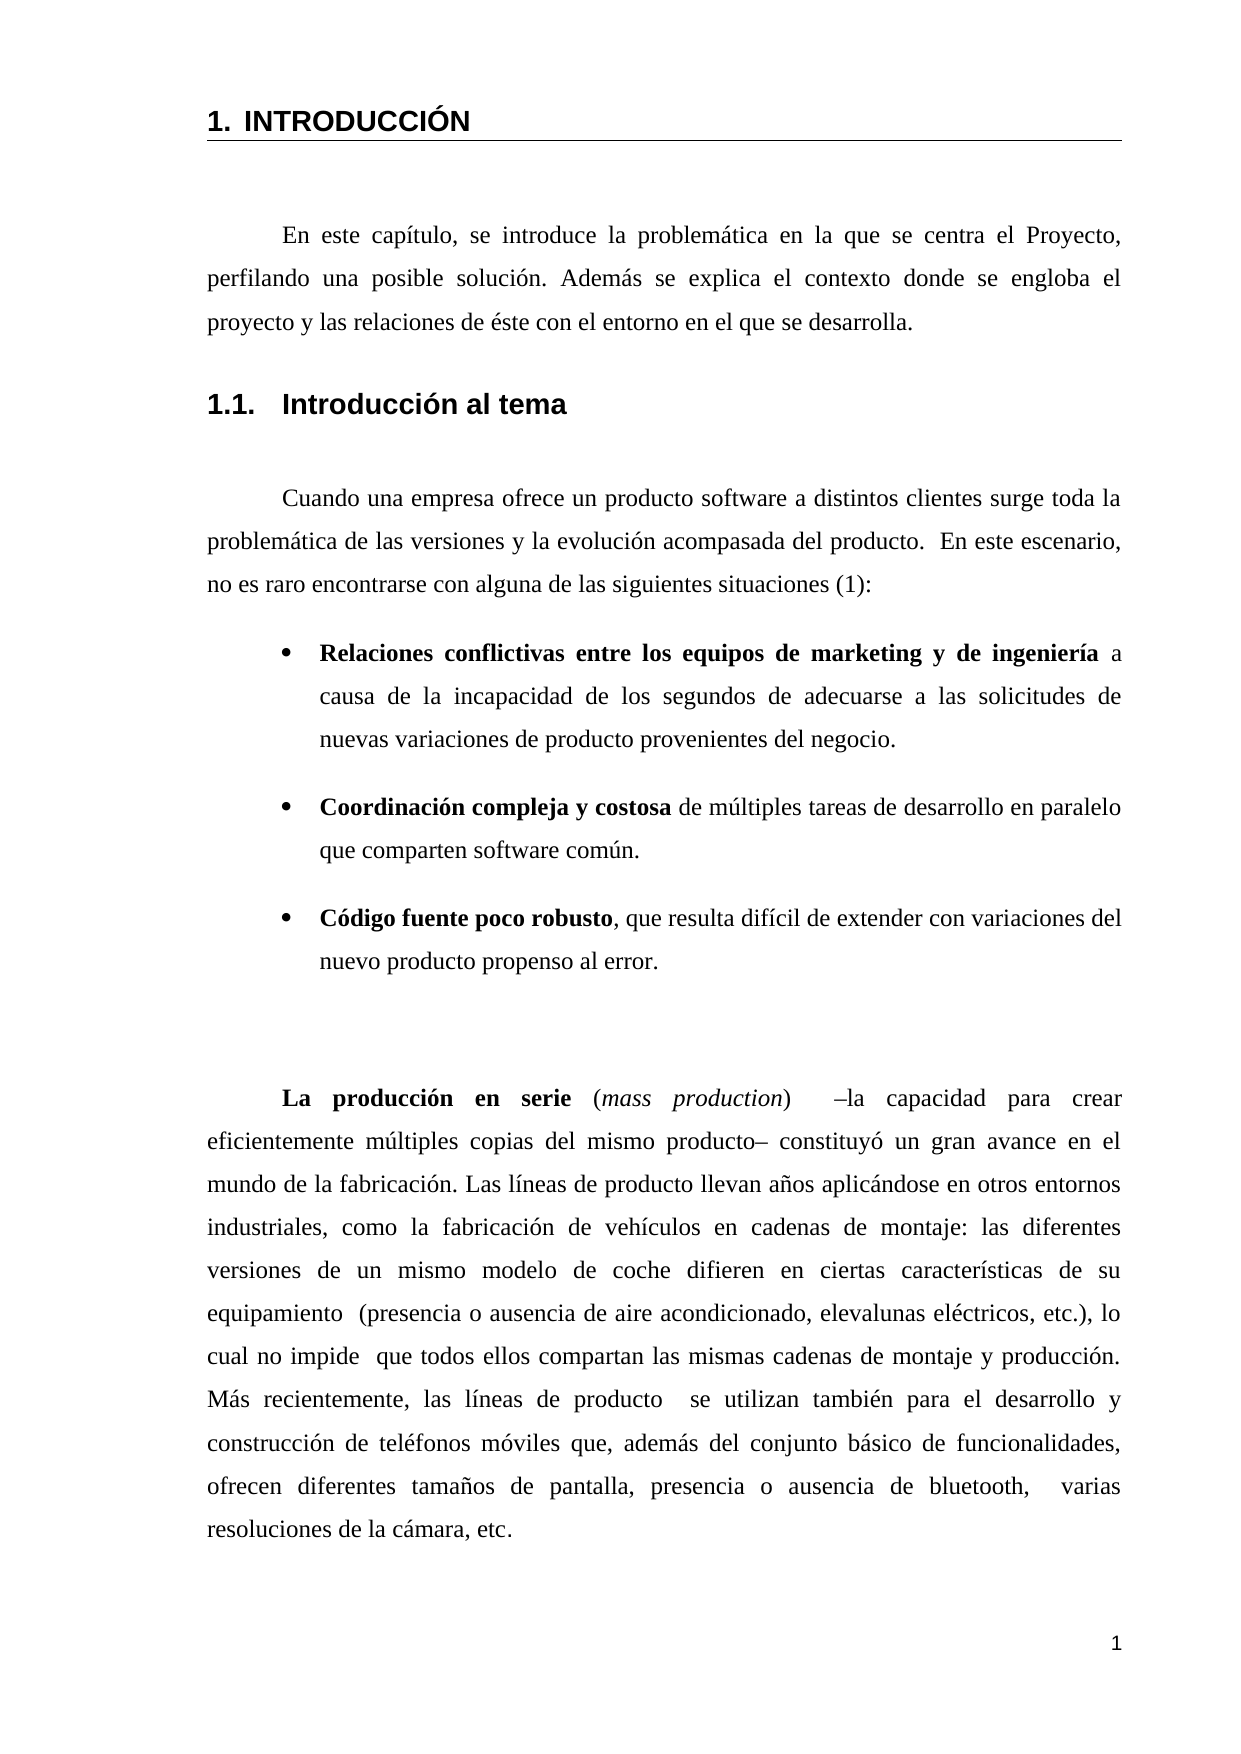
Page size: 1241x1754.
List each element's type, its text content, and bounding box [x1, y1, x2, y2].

text En este capítulo, se introduce la problemática en la que se centra el Proyecto, perfilando una posible solución. Además se explica el contexto donde se engloba el proyecto y las relaciones de éste con el entorno en el que se desarrolla. [207, 220, 1122, 335]
list Relaciones conflictivas entre los equipos de marketing y de ingeniería a causa de la incapacidad de los segundos de adecuarse a las solicitudes de nuevas variaciones de producto provenientes del negocio. [282, 638, 1122, 753]
subtitle INTRODUCCIÓN [207, 104, 1122, 140]
text La producción en serie (mass production) –la capacidad para crear eficientemente múltiples copias del mismo producto– constituyó un gran avance en el mundo de la fabricación. Las líneas de producto llevan años aplicándose en otros entornos industriales, como la fabricación de vehículos en cadenas de montaje: las diferentes versiones de un mismo modelo de coche difieren en ciertas características de su equipamiento (presencia o ausencia de aire acondicionado, elevalunas eléctricos, etc.), lo cual no impide que todos ellos compartan las mismas cadenas de montaje y producción. Más recientemente, las líneas de producto se utilizan también para el desarrollo y construcción de teléfonos móviles que, además del conjunto básico de funcionalidades, ofrecen diferentes tamaños de pantalla, presencia o ausencia de bluetooth, varias resoluciones de la cámara, etc. [207, 1083, 1122, 1543]
text Cuando una empresa ofrece un producto software a distintos clientes surge toda la problemática de las versiones y la evolución acompasada del producto. En este escenario, no es raro encontrarse con alguna de las siguientes situaciones: [207, 483, 1122, 598]
list Coordinación compleja y costosa de múltiples tareas de desarrollo en paralelo que comparten software común. [282, 792, 1122, 864]
subtitle Introducción al tema [207, 387, 1122, 421]
list Código fuente poco robusto, que resulta difícil de extender con variaciones del nuevo producto propenso al error. [282, 903, 1122, 975]
